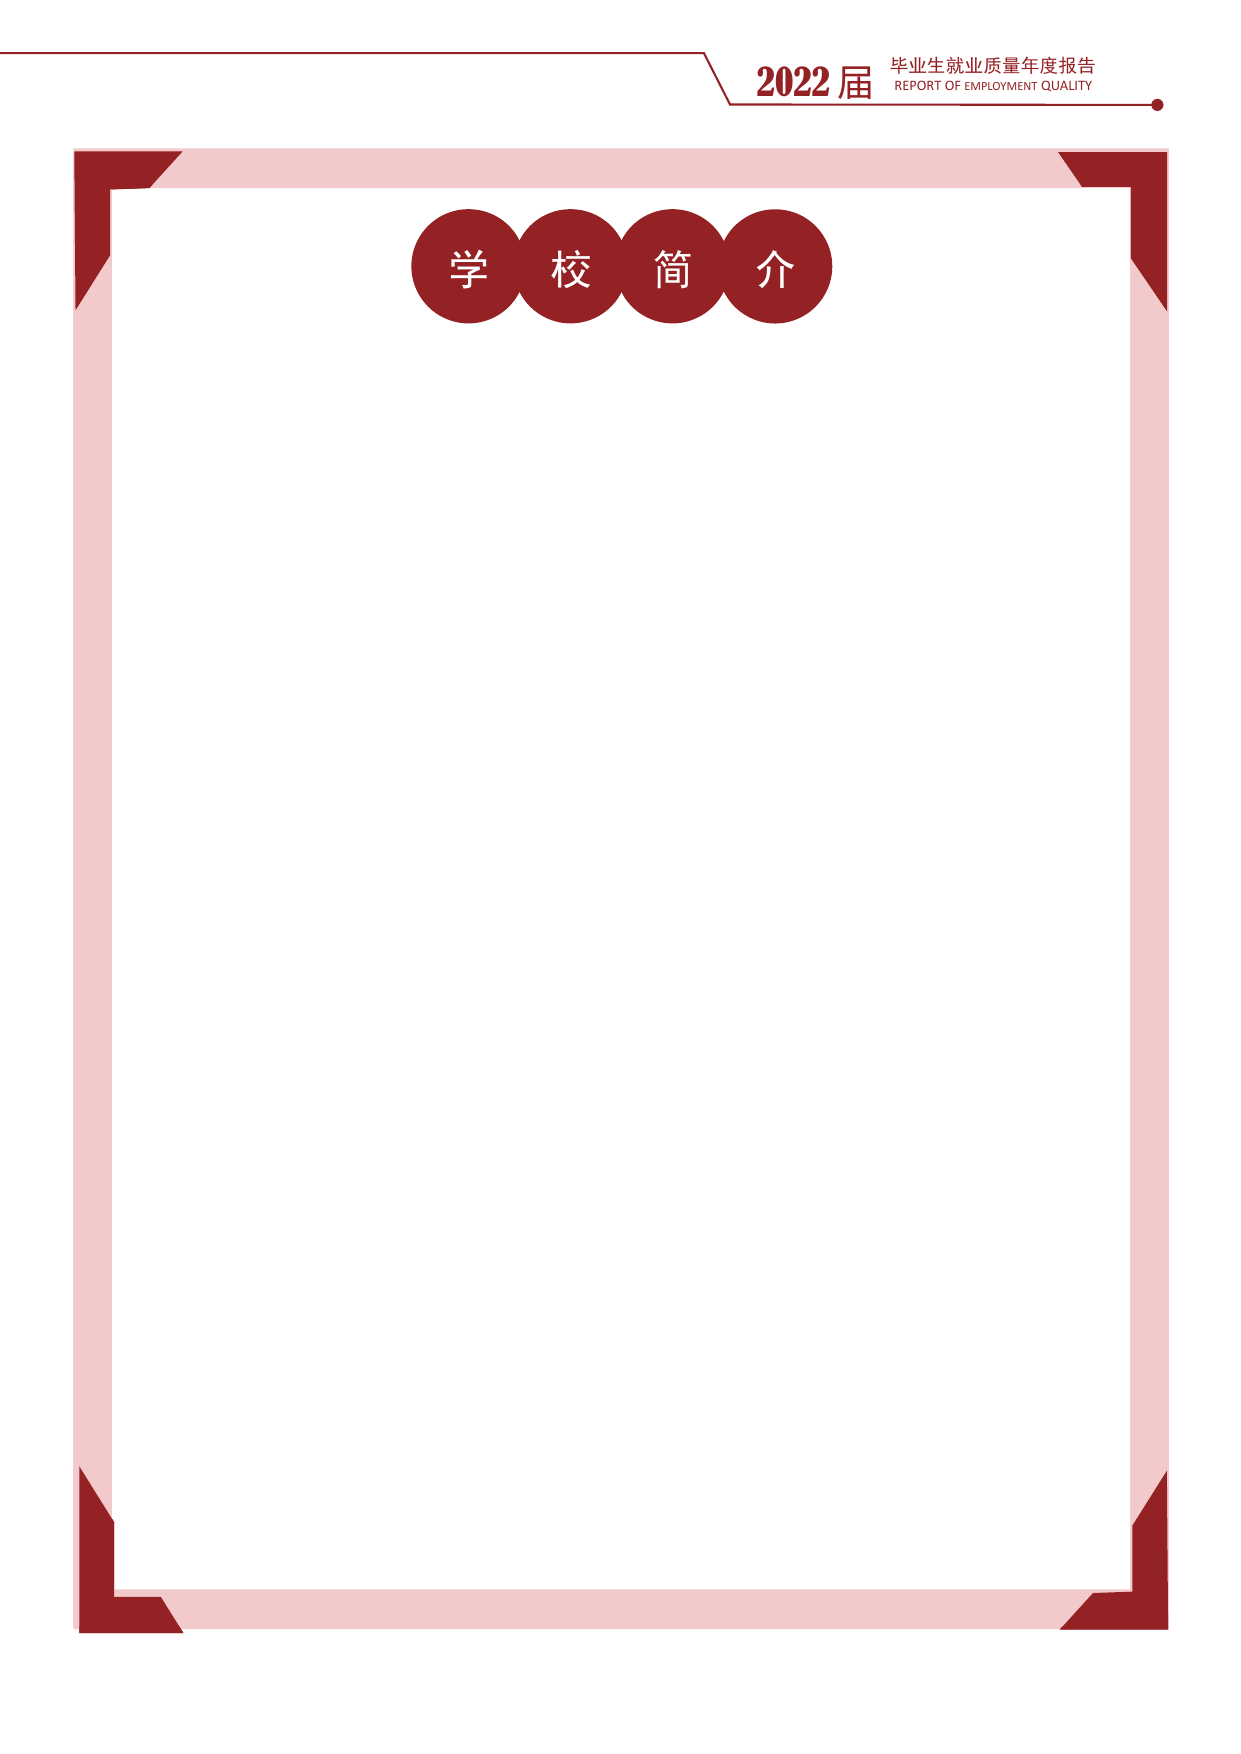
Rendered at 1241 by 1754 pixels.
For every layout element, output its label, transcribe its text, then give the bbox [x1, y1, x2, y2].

subtitle 学校简介 [187, 297, 1053, 362]
